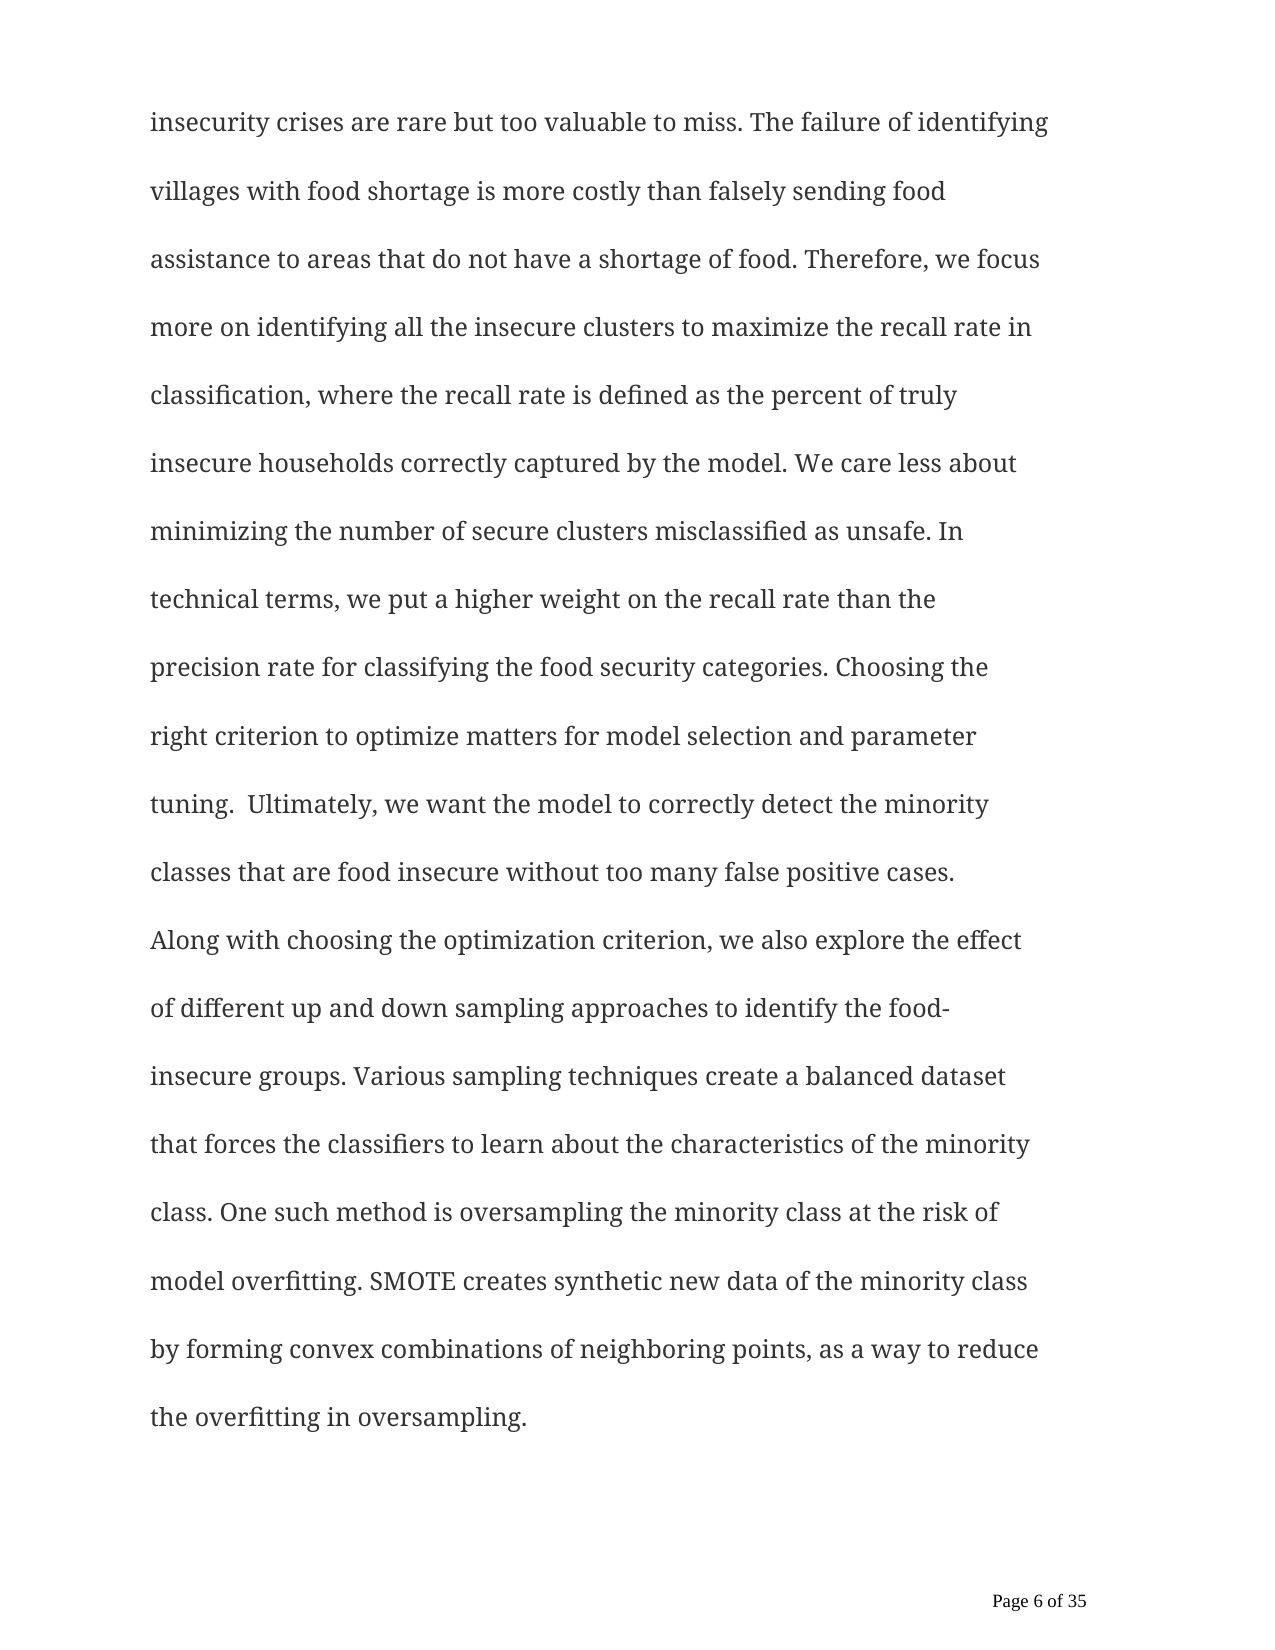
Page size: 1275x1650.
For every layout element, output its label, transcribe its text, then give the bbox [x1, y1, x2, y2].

text Along with choosing the optimization criterion, we also explore the effect of different up and down sampling approaches to identify the food-insecure groups. Various sampling techniques create a balanced dataset that forces the classifiers to learn about the characteristics of the minority class. One such method is oversampling the minority class at the risk of model overfitting. SMOTE creates synthetic new data of the minority class by forming convex combinations of neighboring points, as a way to reduce the overfitting in oversampling. [150, 922, 1050, 1433]
